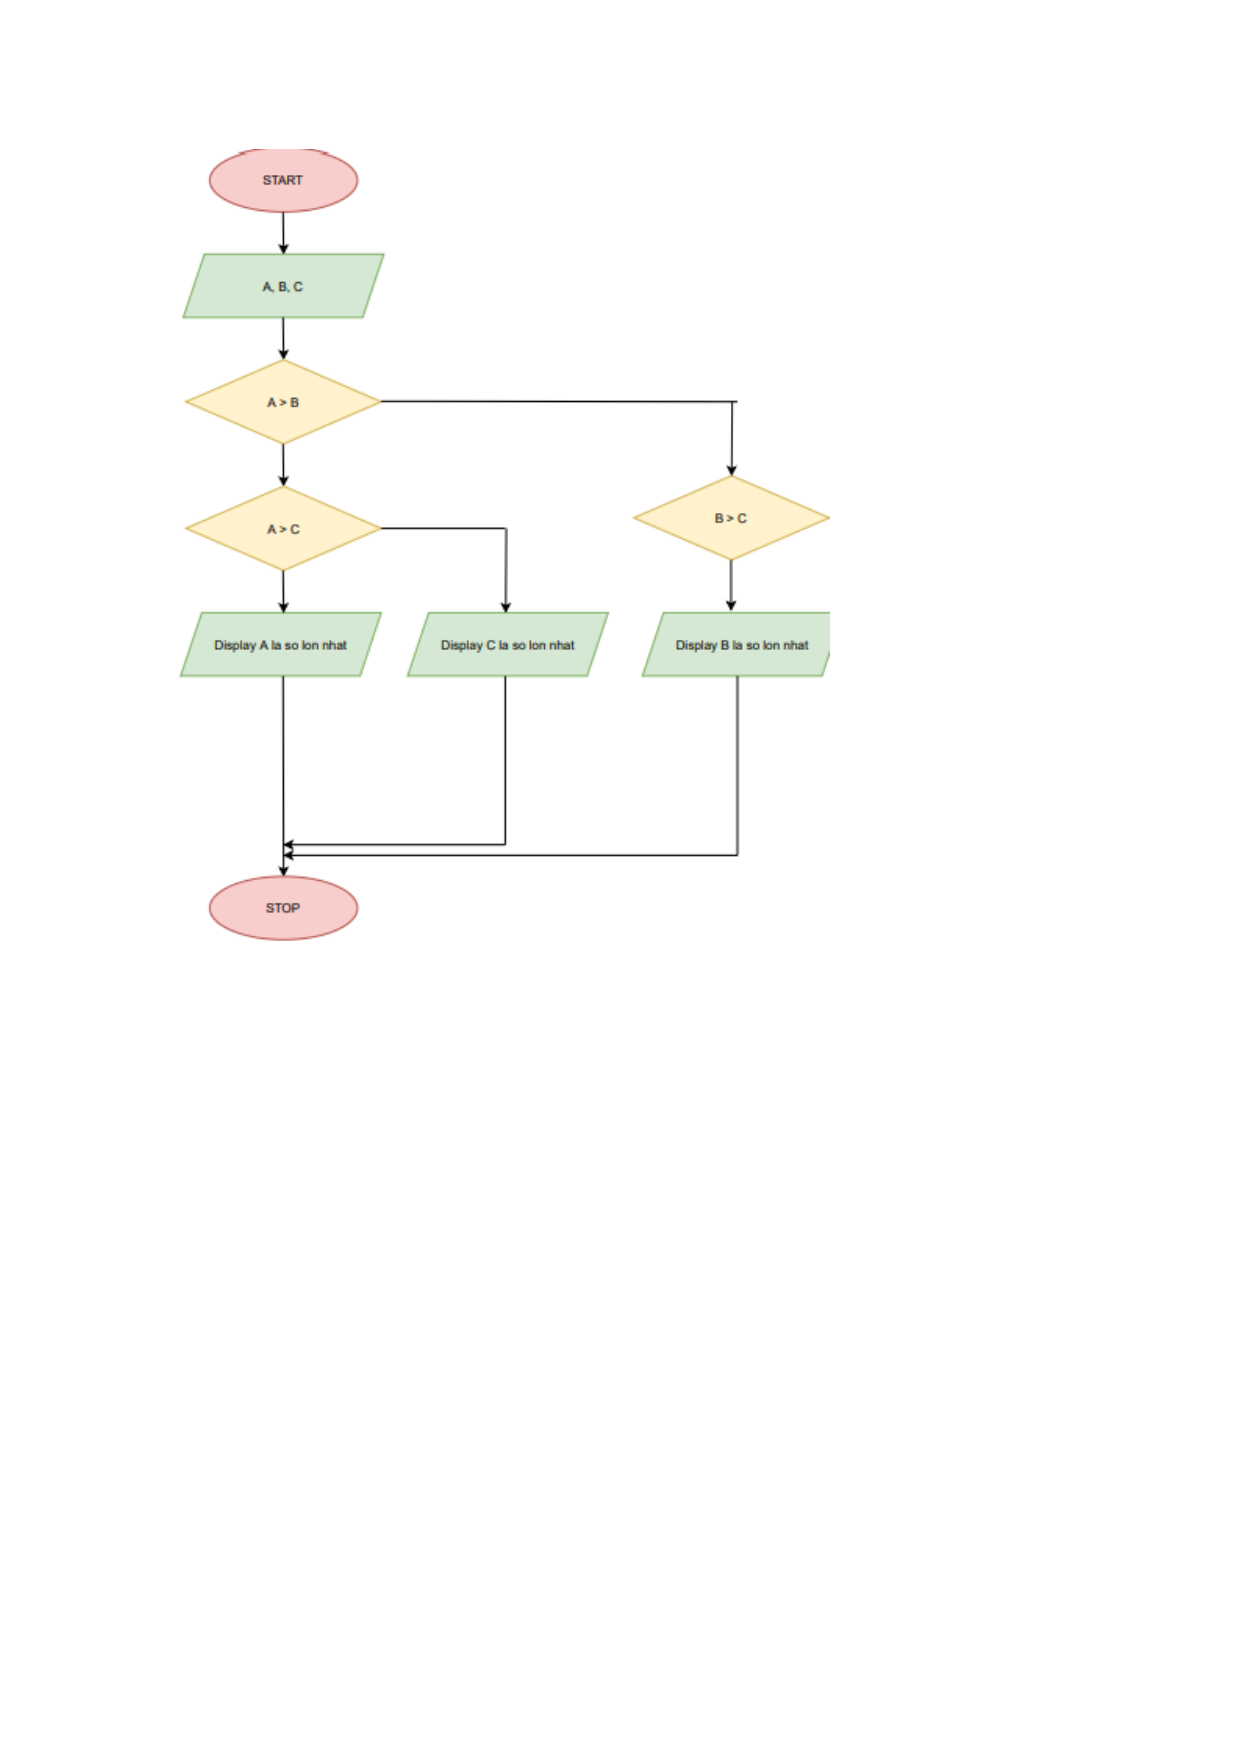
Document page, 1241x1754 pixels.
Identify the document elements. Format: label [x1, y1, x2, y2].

picture [150, 149, 830, 952]
